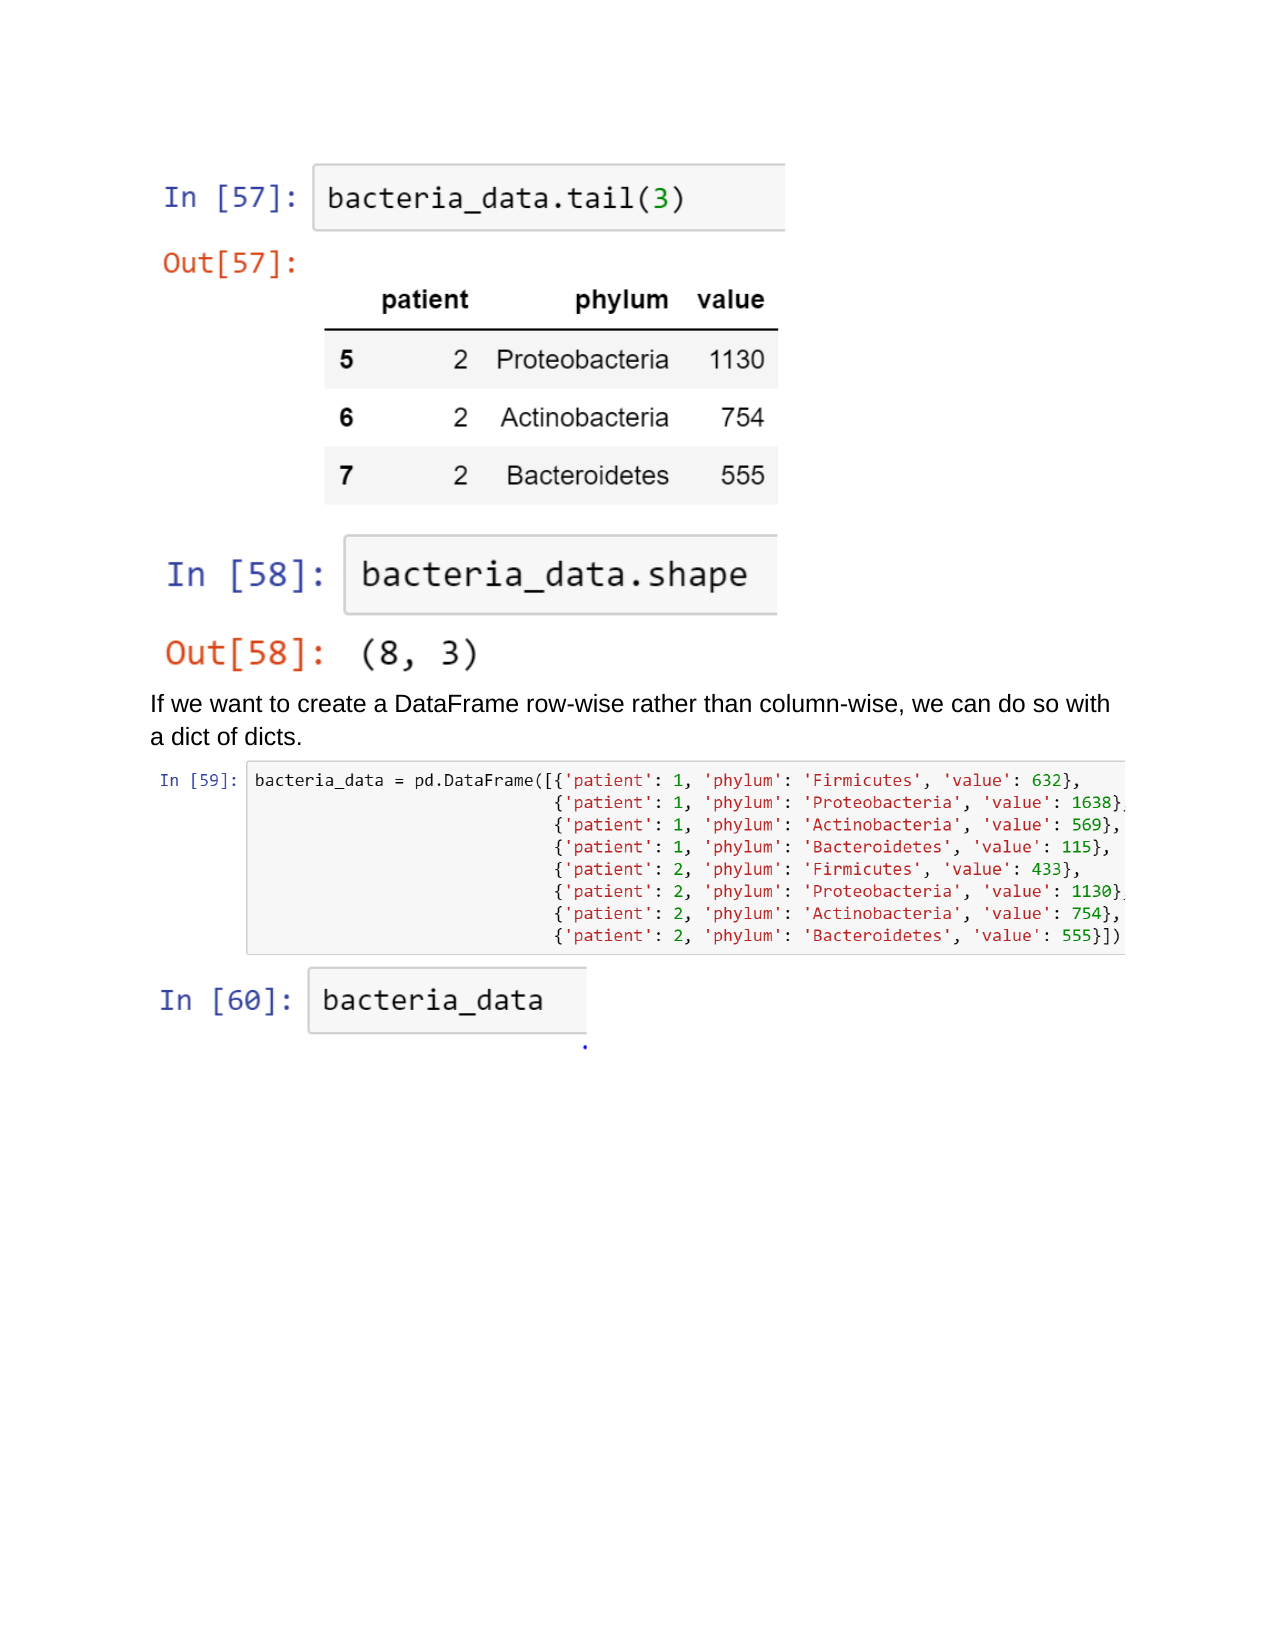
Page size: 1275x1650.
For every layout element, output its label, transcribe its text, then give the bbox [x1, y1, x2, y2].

picture [150, 755, 1125, 956]
picture [150, 959, 587, 1051]
text If we want to create a DataFrame row-wise rather than column-wise, we can do so with a dict of dicts. [150, 689, 1125, 751]
picture [150, 521, 778, 686]
picture [150, 150, 786, 518]
